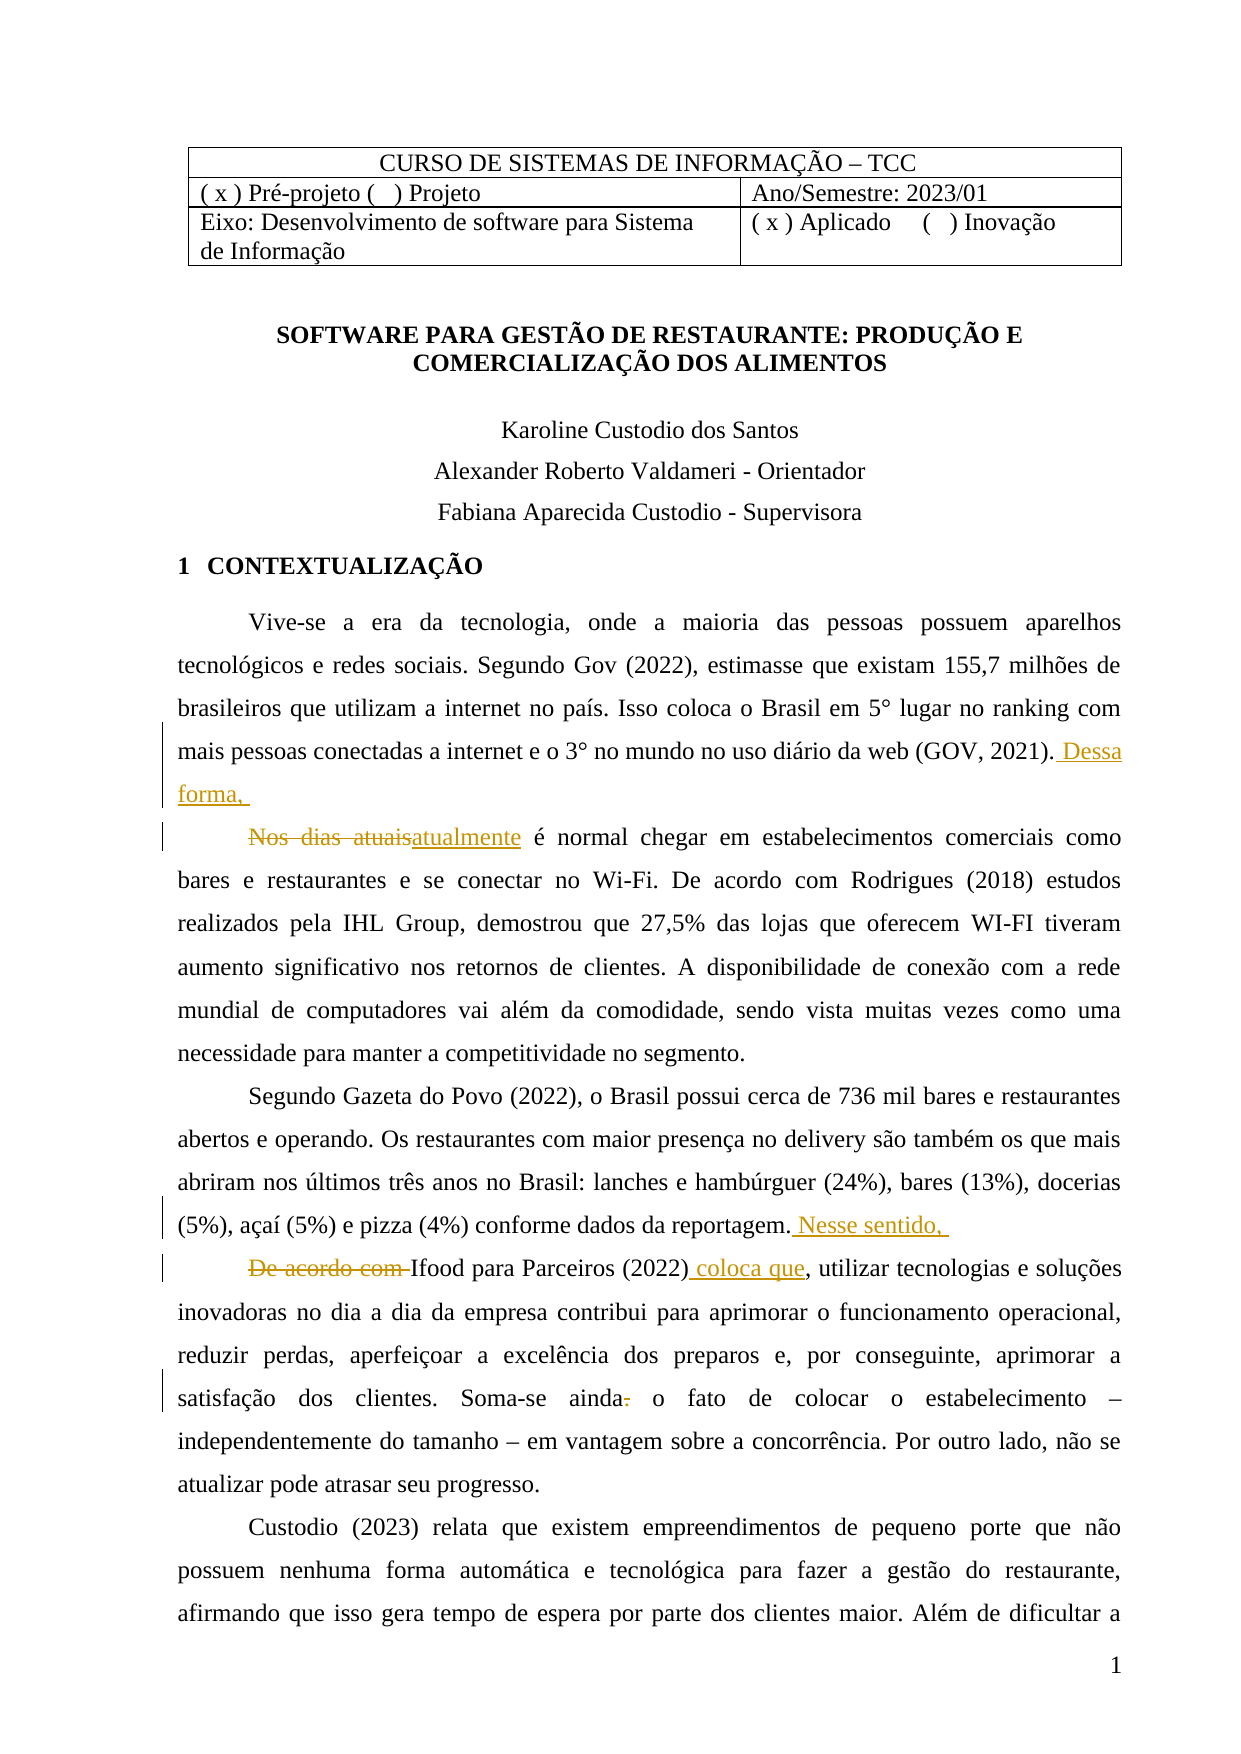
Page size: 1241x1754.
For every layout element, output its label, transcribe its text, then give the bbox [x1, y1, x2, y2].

table_cell ( x ) Pré-projeto ( ) Projeto [189, 178, 740, 206]
subtitle Contextualização [177, 551, 1122, 580]
text Fabiana Aparecida Custodio - Supervisora [177, 497, 1122, 526]
text é normal chegar em estabelecimentos comerciais como bares e restaurantes e se conectar no Wi-Fi. De acordo com Rodrigues (2018) estudos realizados pela IHL Group, demostrou que 27,5% das lojas que oferecem WI-FI tiveram aumento significativo nos retornos de clientes. A disponibilidade de conexão com a rede mundial de computadores vai além da comodidade, sendo vista muitas vezes como uma necessidade para manter a competitividade no segmento. [177, 822, 1122, 1067]
text Karoline Custodio dos Santos [177, 415, 1122, 443]
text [177, 1512, 1122, 1627]
table_cell Eixo: Desenvolvimento de software para Sistema de Informação [189, 208, 740, 265]
text Vive-se a era da tecnologia, onde a maioria das pessoas possuem aparelhos tecnológicos e redes sociais. Segundo Gov (2022), estimasse que existam 155,7 milhões de brasileiros que utilizam a internet no país. Isso coloca o Brasil em 5° lugar no ranking com mais pessoas conectadas a internet e o 3° no mundo no uso diário da web (GOV, 2021). [177, 607, 1122, 808]
table_cell ( x ) Aplicado ( ) Inovação [741, 208, 1121, 265]
text Ifood para Parceiros (2022), utilizar tecnologias e soluções inovadoras no dia a dia da empresa contribui para aprimorar o funcionamento operacional, reduzir perdas, aperfeiçoar a excelência dos preparos e, por conseguinte, aprimorar a satisfação dos clientes. Soma-se ainda o fato de colocar o estabelecimento – independentemente do tamanho – em vantagem sobre a concorrência. Por outro lado, não se atualizar pode atrasar seu progresso. [177, 1253, 1122, 1498]
text Software para gestão de restaurante: produção e comercialização dos alimentos [177, 320, 1122, 377]
text Segundo Gazeta do Povo (2022), o Brasil possui cerca de 736 mil bares e restaurantes abertos e operando. Os restaurantes com maior presença no delivery são também os que mais abriram nos últimos três anos no Brasil: lanches e hambúrguer (24%), bares (13%), docerias (5%), açaí (5%) e pizza (4%) conforme dados da reportagem. [177, 1081, 1122, 1239]
text Alexander Roberto Valdameri - Orientador [177, 456, 1122, 485]
table_header CURSO DE SISTEMAS DE INFORMAÇÃO – TCC [189, 148, 1121, 177]
table_cell Ano/Semestre: 2023/01 [741, 178, 1121, 206]
